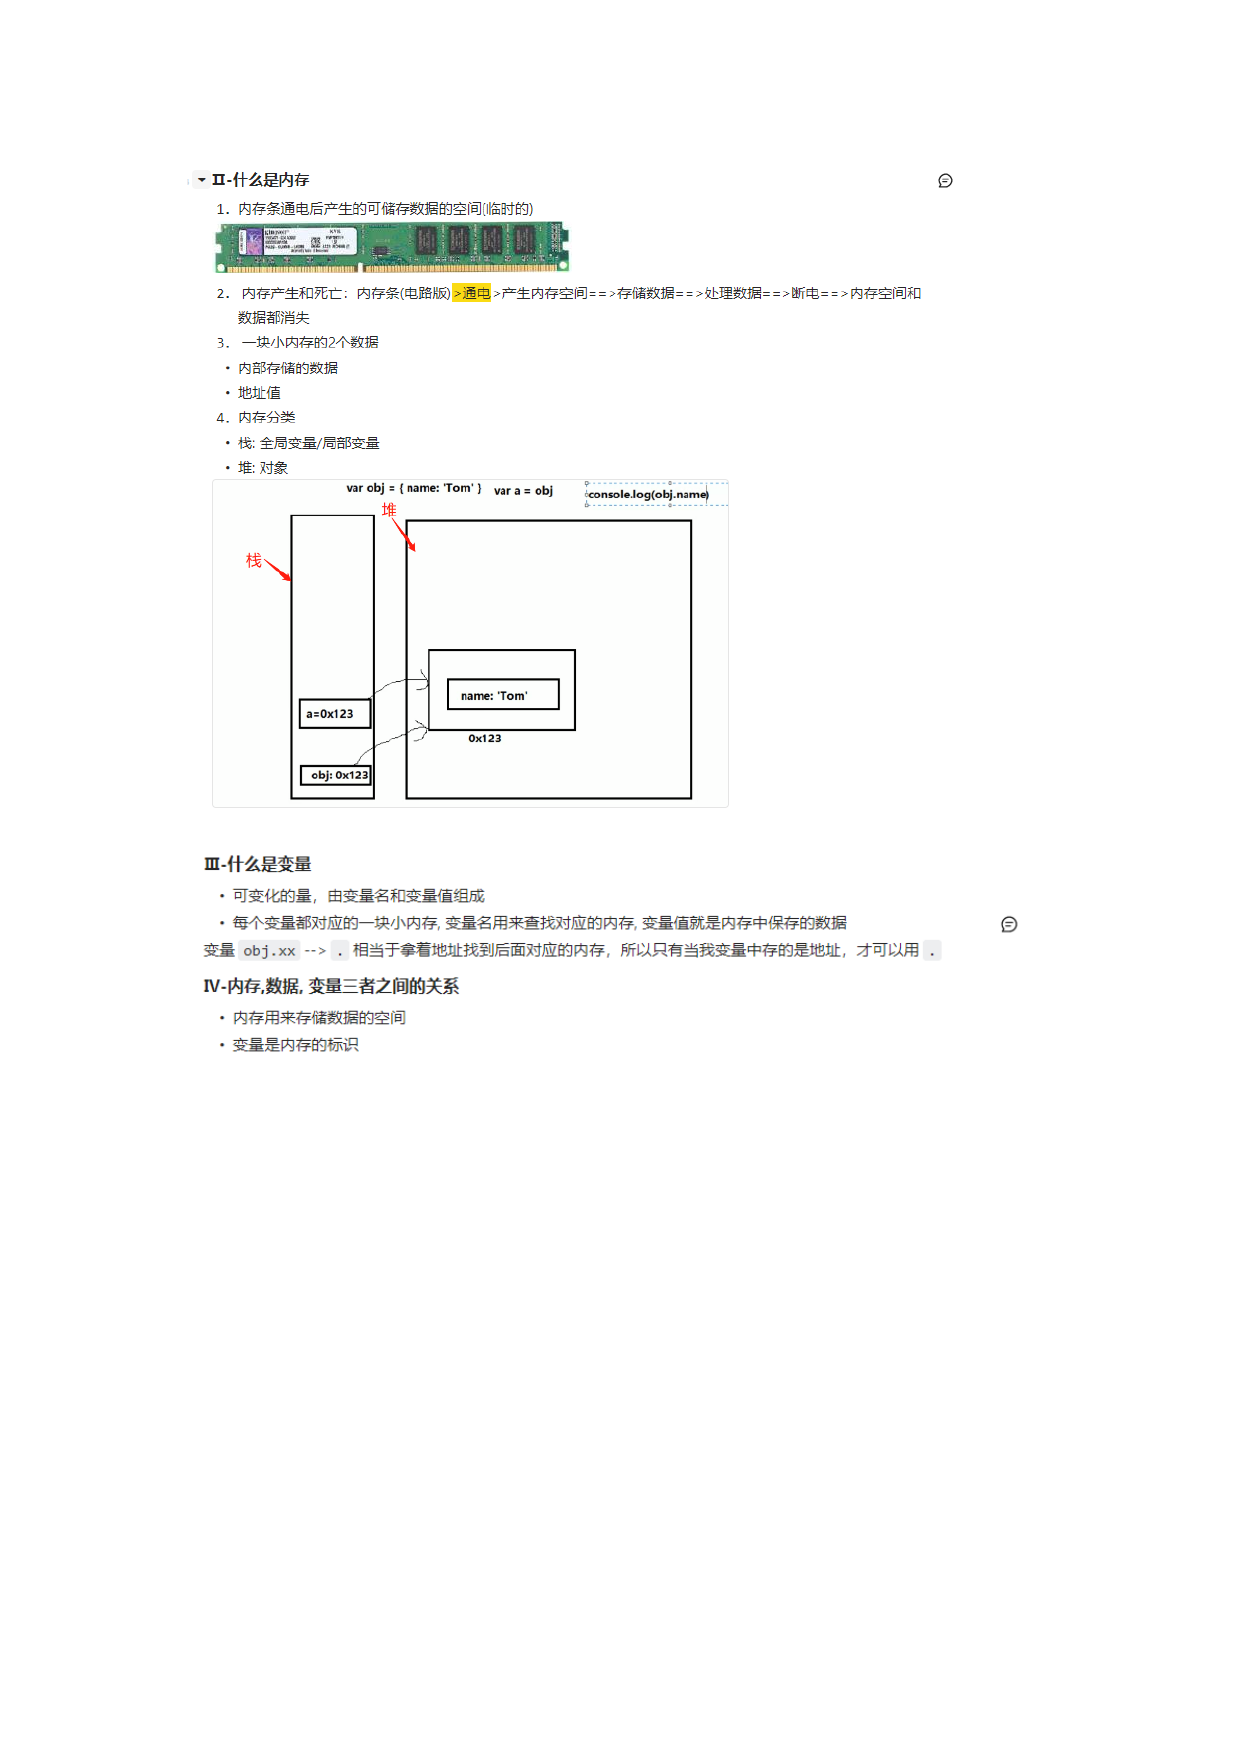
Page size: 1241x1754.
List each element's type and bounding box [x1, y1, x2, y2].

picture [187, 162, 1003, 814]
picture [187, 844, 1053, 1066]
